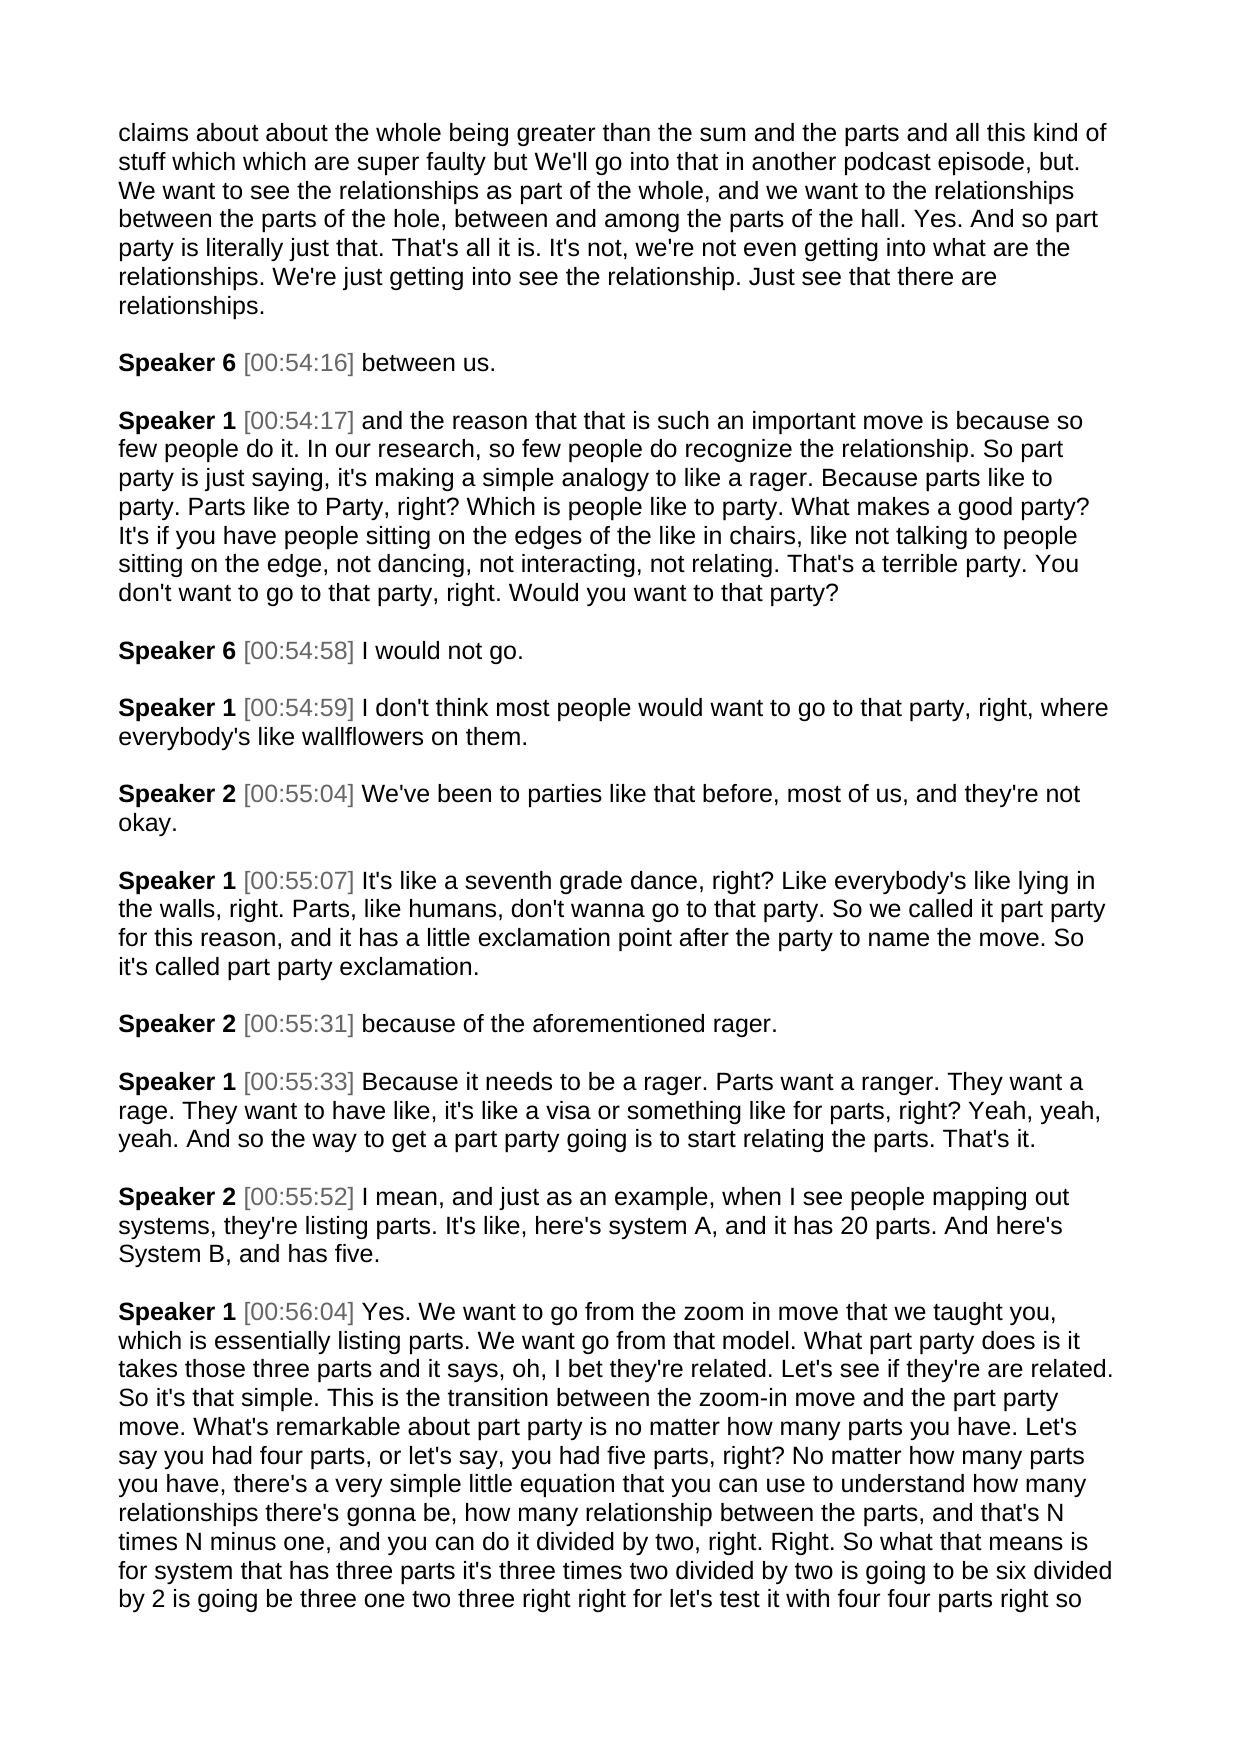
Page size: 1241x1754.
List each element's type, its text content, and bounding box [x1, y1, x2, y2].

text Speaker 2 [00:55:31] because of the aforementioned rager. [118, 1009, 1122, 1038]
text Speaker 1 [00:55:07] It's like a seventh grade dance, right? Like everybody's like lying in the walls, right. Parts, like humans, don't wanna go to that party. So we called it part party for this reason, and it has a little exclamation point after the party to name the move. So it's called part party exclamation. [118, 866, 1122, 981]
text Speaker 6 [00:54:16] between us. [118, 348, 1122, 377]
text Speaker 2 [00:55:52] I mean, and just as an example, when I see people mapping out systems, they're listing parts. It's like, here's system A, and it has 20 parts. And here's System B, and has five. [118, 1182, 1122, 1268]
text Speaker 1 [00:55:33] Because it needs to be a rager. Parts want a ranger. They want a rage. They want to have like, it's like a visa or something like for parts, right? Yeah, yeah, yeah. And so the way to get a part party going is to start relating the parts. That's it. [118, 1067, 1122, 1153]
text Speaker 1 [00:54:59] I don't think most people would want to go to that party, right, where everybody's like wallflowers on them. [118, 693, 1122, 751]
text Speaker 6 [00:54:58] I would not go. [118, 636, 1122, 664]
text Speaker 1 [00:54:17] and the reason that that is such an important move is because so few people do it. In our research, so few people do recognize the relationship. So part party is just saying, it's making a simple analogy to like a rager. Because parts like to party. Parts like to Party, right? Which is people like to party. What makes a good party? It's if you have people sitting on the edges of the like in chairs, like not talking to people sitting on the edge, not dancing, not interacting, not relating. That's a terrible party. You don't want to go to that party, right. Would you want to that party? [118, 406, 1122, 607]
text Speaker 2 [00:55:04] We've been to parties like that before, most of us, and they're not okay. [118, 779, 1122, 837]
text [118, 118, 1122, 319]
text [118, 1297, 1122, 1613]
